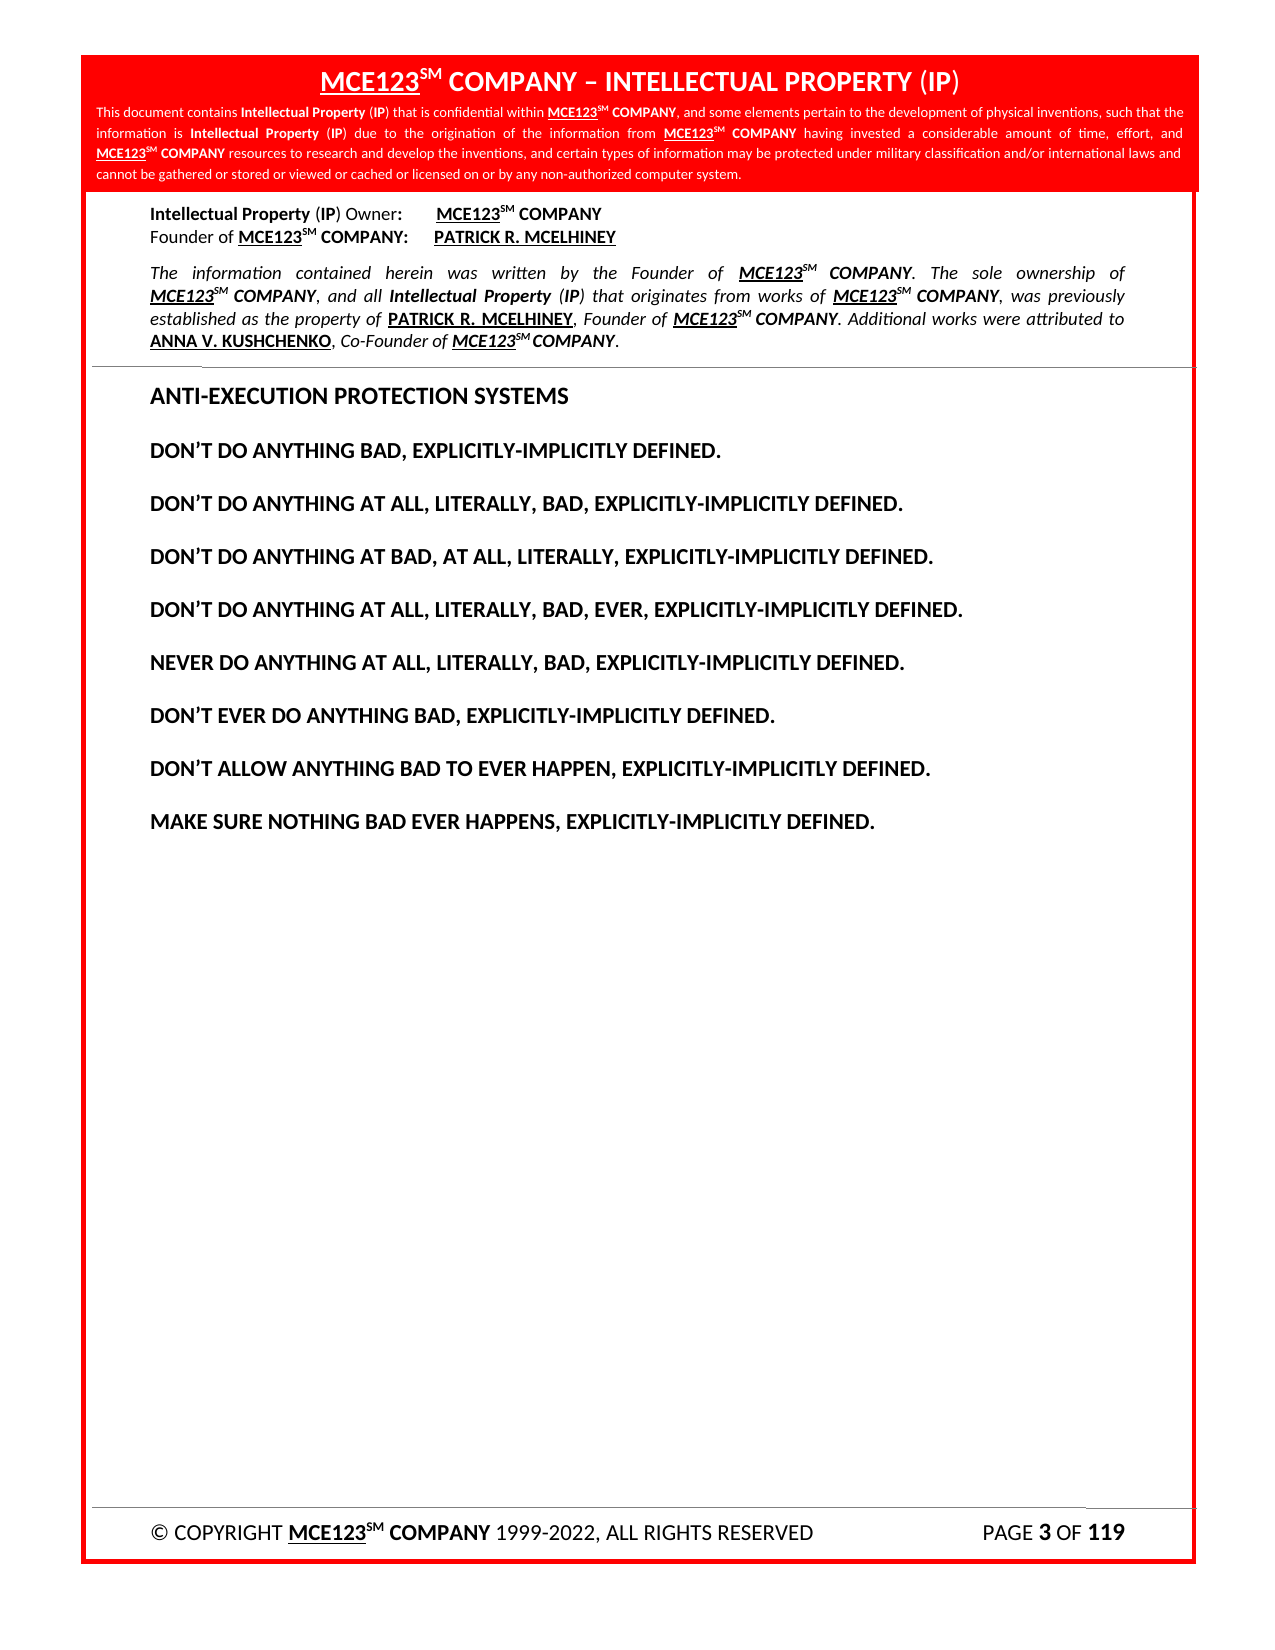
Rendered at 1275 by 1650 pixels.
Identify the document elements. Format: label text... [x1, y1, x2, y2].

text ANTI-EXECUTION PROTECTION SYSTEMS [150, 381, 1125, 411]
text NEVER DO ANYTHING AT ALL, LITERALLY, BAD, EXPLICITLY-IMPLICITLY DEFINED. [150, 648, 1125, 676]
text DON’T ALLOW ANYTHING BAD TO EVER HAPPEN, EXPLICITLY-IMPLICITLY DEFINED. [150, 754, 1125, 782]
text DON’T DO ANYTHING AT BAD, AT ALL, LITERALLY, EXPLICITLY-IMPLICITLY DEFINED. [150, 542, 1125, 570]
text DON’T EVER DO ANYTHING BAD, EXPLICITLY-IMPLICITLY DEFINED. [150, 701, 1125, 729]
text DON’T DO ANYTHING BAD, EXPLICITLY-IMPLICITLY DEFINED. [150, 436, 1125, 464]
text DON’T DO ANYTHING AT ALL, LITERALLY, BAD, EXPLICITLY-IMPLICITLY DEFINED. [150, 489, 1125, 517]
text DON’T DO ANYTHING AT ALL, LITERALLY, BAD, EVER, EXPLICITLY-IMPLICITLY DEFINED. [150, 595, 1125, 623]
text MAKE SURE NOTHING BAD EVER HAPPENS, EXPLICITLY-IMPLICITLY DEFINED. [150, 807, 1125, 836]
